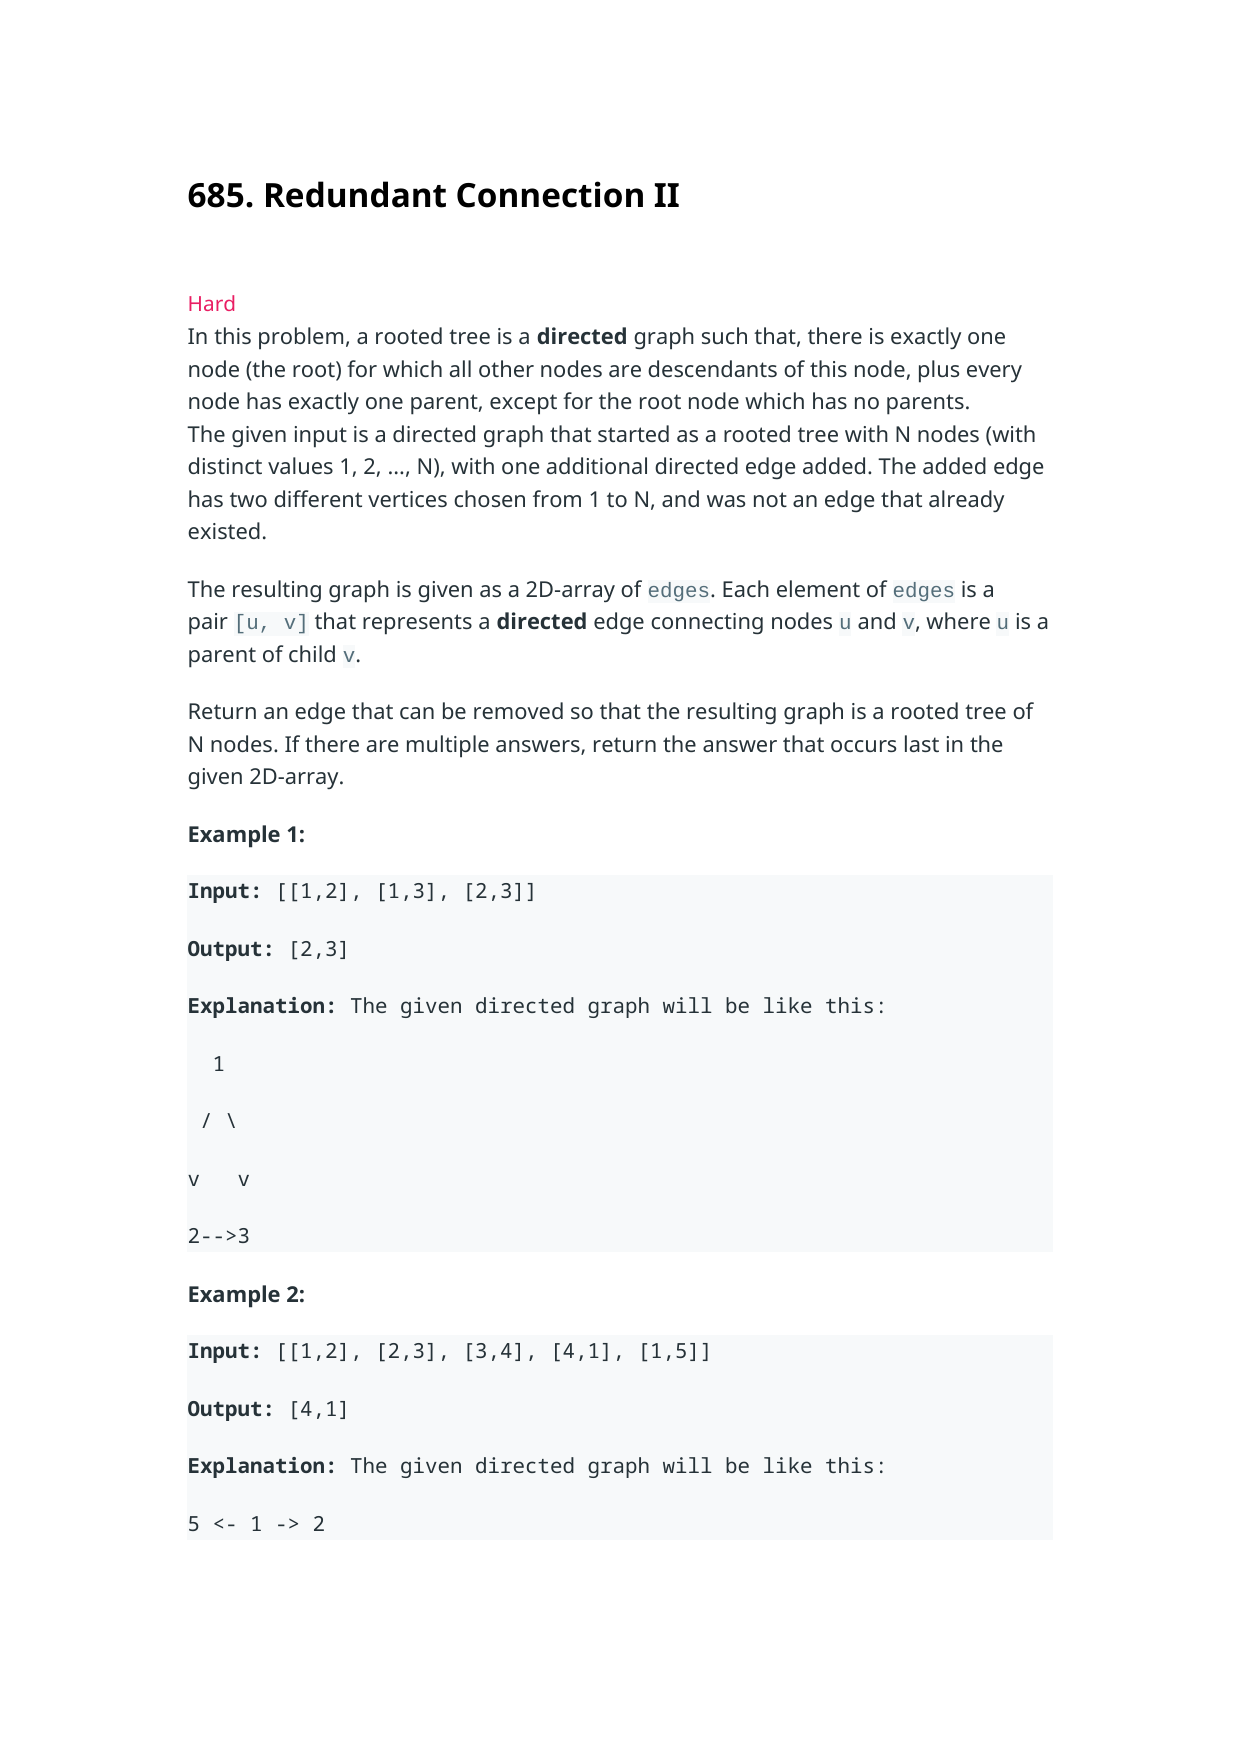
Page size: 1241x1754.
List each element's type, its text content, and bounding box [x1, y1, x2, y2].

text / \ [187, 1105, 1053, 1137]
text Output: [4,1] [187, 1392, 1053, 1425]
text The given input is a directed graph that started as a rooted tree with N nodes (with distinct values 1, 2, ..., N), with one additional directed edge added. The added edge has two different vertices chosen from 1 to N, and was not an edge that already existed. [187, 417, 1053, 547]
text Example 2: [187, 1277, 1053, 1310]
text 5 <- 1 -> 2 [187, 1507, 1053, 1540]
text The resulting graph is given as a 2D-array of edges. Each element of edges is a pair [u, v] that represents a directed edge connecting nodes u and v, where u is a parent of child v. [187, 572, 1053, 670]
text Explanation: The given directed graph will be like this: [187, 1450, 1053, 1482]
text 2-->3 [187, 1220, 1053, 1252]
text Return an edge that can be removed so that the resulting graph is a rooted tree of N nodes. If there are multiple answers, return the answer that occurs last in the given 2D-array. [187, 695, 1053, 792]
text 1 [187, 1047, 1053, 1080]
text Example 1: [187, 817, 1053, 850]
text Input: [[1,2], [1,3], [2,3]] [187, 875, 1053, 907]
text Output: [2,3] [187, 932, 1053, 965]
subtitle 685. Redundant Connection II [187, 162, 1053, 227]
text Hard [187, 287, 1053, 320]
text In this problem, a rooted tree is a directed graph such that, there is exactly one node (the root) for which all other nodes are descendants of this node, plus every node has exactly one parent, except for the root node which has no parents. [187, 320, 1053, 417]
text v v [187, 1162, 1053, 1195]
text Explanation: The given directed graph will be like this: [187, 990, 1053, 1022]
text Input: [[1,2], [2,3], [3,4], [4,1], [1,5]] [187, 1335, 1053, 1367]
